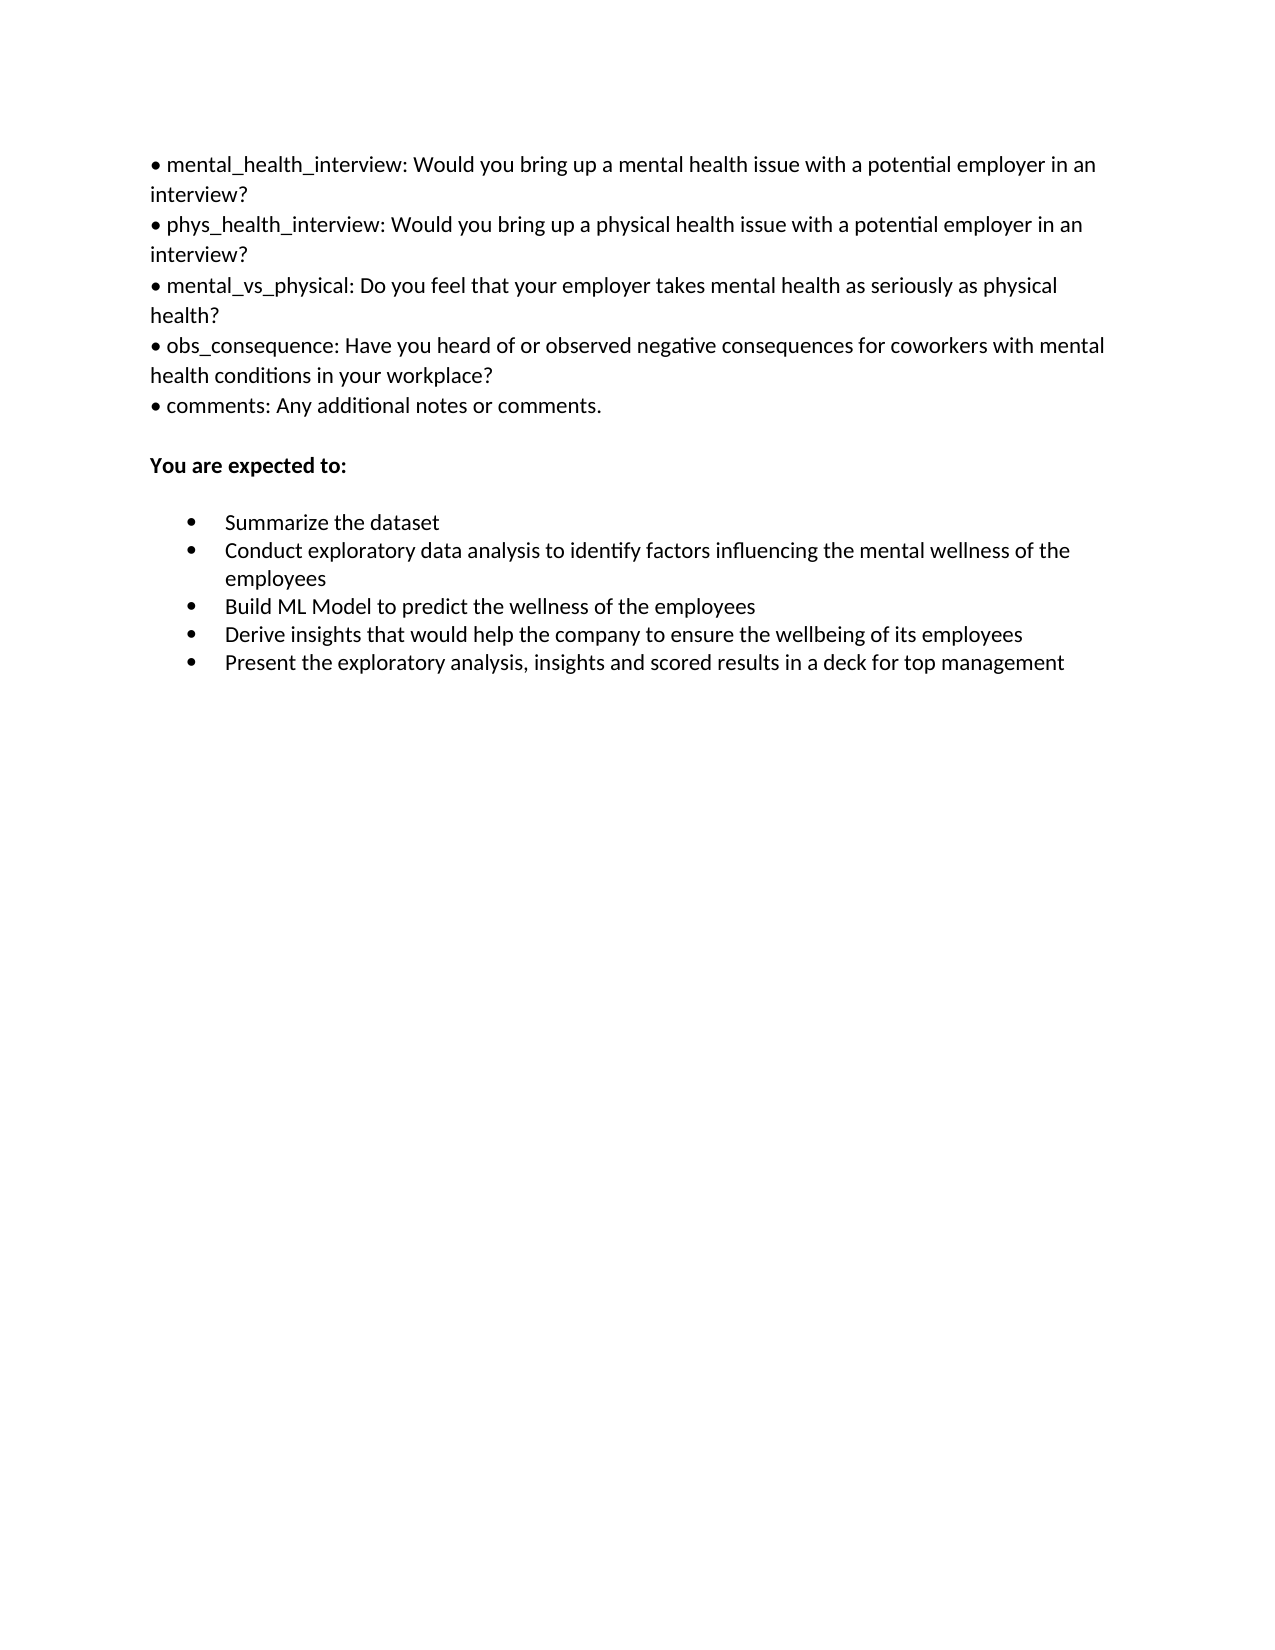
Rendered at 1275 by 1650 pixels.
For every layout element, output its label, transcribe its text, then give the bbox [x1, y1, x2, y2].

text You are expected to: [150, 451, 1125, 479]
list Present the exploratory analysis, insights and scored results in a deck for top management [187, 648, 1125, 676]
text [150, 150, 1125, 420]
list Conduct exploratory data analysis to identify factors influencing the mental wellness of the employees [187, 536, 1125, 592]
list Build ML Model to predict the wellness of the employees [187, 592, 1125, 620]
list Derive insights that would help the company to ensure the wellbeing of its employees [187, 620, 1125, 648]
list Summarize the dataset [187, 508, 1125, 536]
